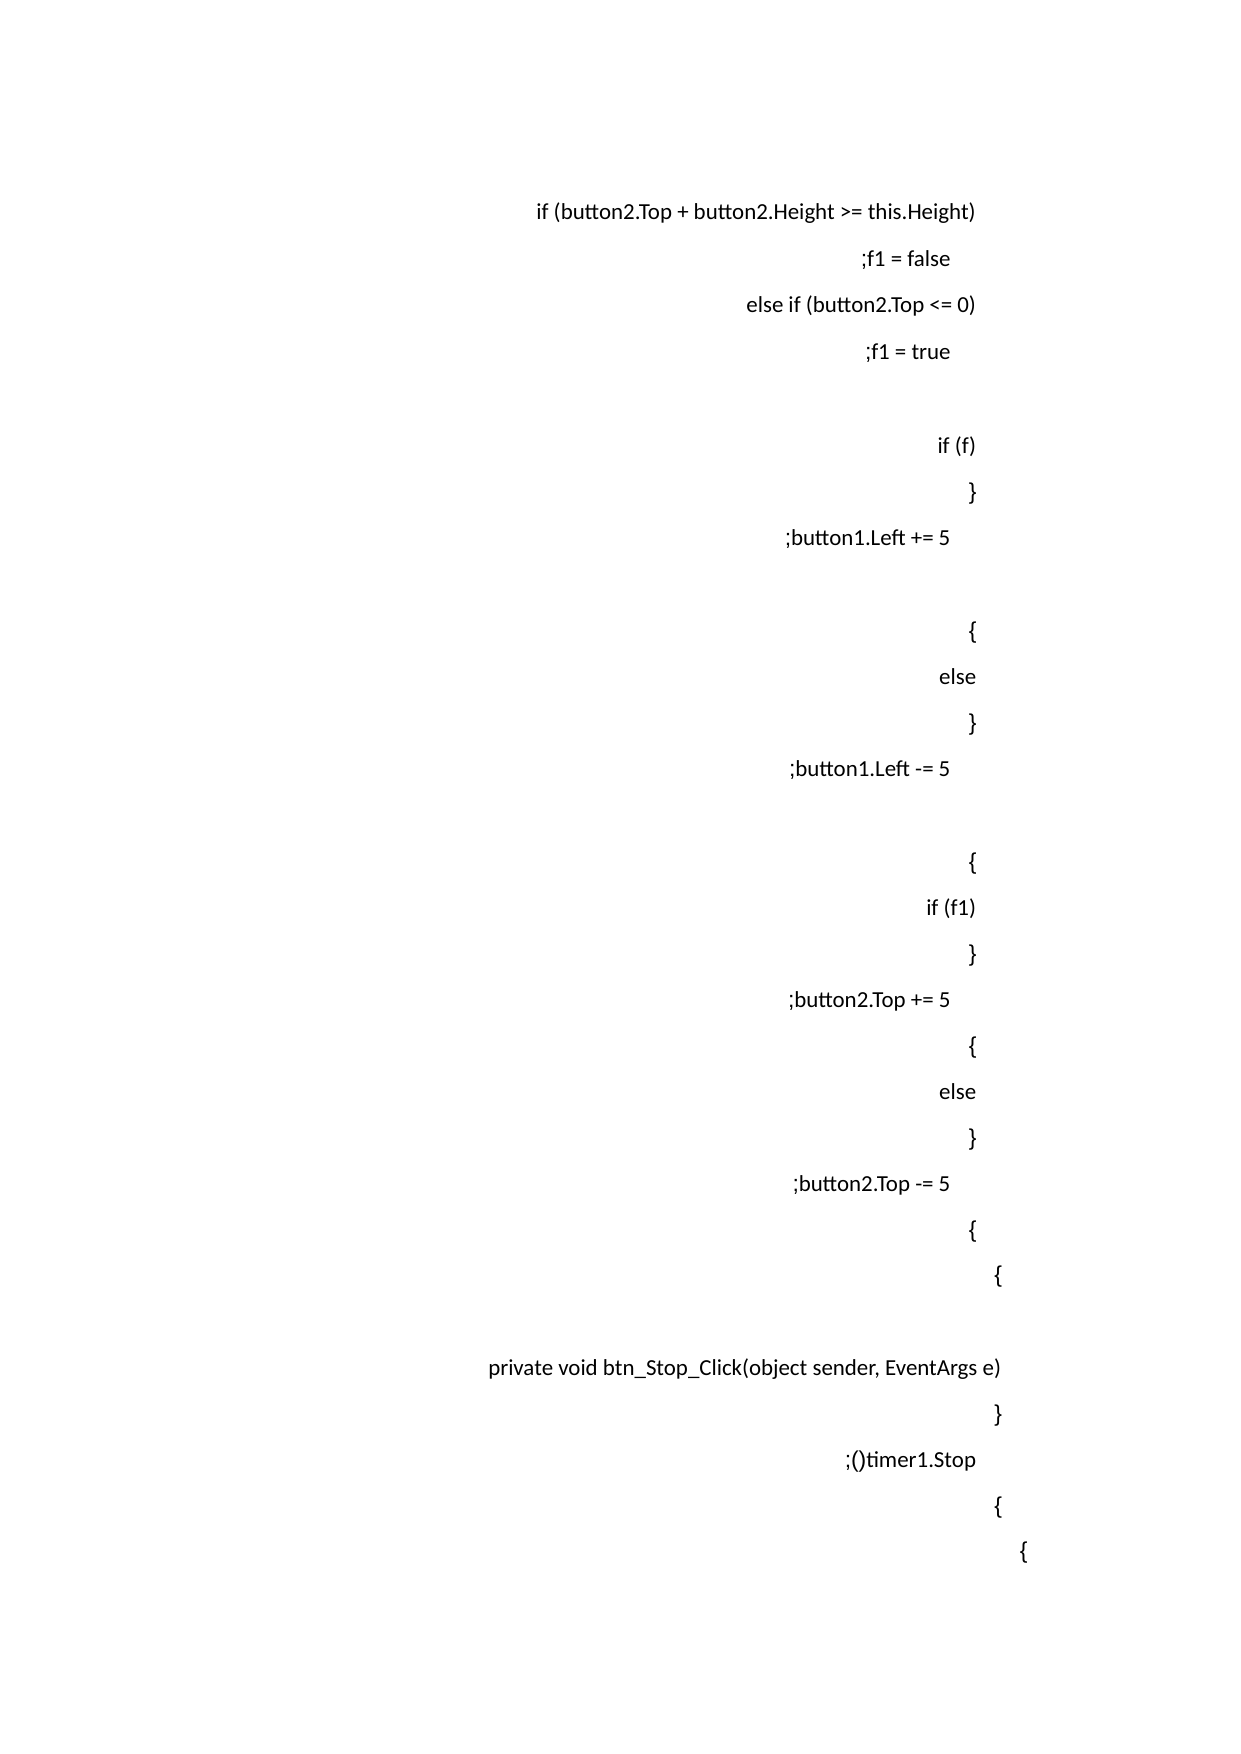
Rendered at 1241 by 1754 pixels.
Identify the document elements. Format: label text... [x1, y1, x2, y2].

text timer1.Stop(); [187, 1445, 1053, 1473]
text if (f) [187, 431, 1053, 459]
text f1 = false; [187, 244, 1053, 272]
text button1.Left += 5; [187, 523, 1053, 551]
text else [187, 662, 1053, 690]
text } [187, 1032, 1053, 1058]
text { [187, 709, 1053, 735]
text f1 = true; [187, 337, 1053, 366]
text else if (button2.Top <= 0) [187, 291, 1053, 319]
text { [187, 1400, 1053, 1426]
text { [187, 478, 1053, 504]
text button1.Left -= 5; [187, 754, 1053, 782]
text } [187, 1537, 1053, 1563]
text button2.Top -= 5; [187, 1169, 1053, 1197]
text } [187, 1492, 1053, 1518]
text if (button2.Top + button2.Height >= this.Height) [187, 197, 1053, 225]
text } [187, 1261, 1053, 1287]
text } [187, 617, 1053, 643]
text if (f1) [187, 893, 1053, 921]
text } [187, 1216, 1053, 1242]
text } [187, 848, 1053, 874]
text { [187, 1124, 1053, 1150]
text button2.Top += 5; [187, 985, 1053, 1013]
text else [187, 1077, 1053, 1105]
text { [187, 940, 1053, 966]
text private void btn_Stop_Click(object sender, EventArgs e) [187, 1353, 1053, 1381]
